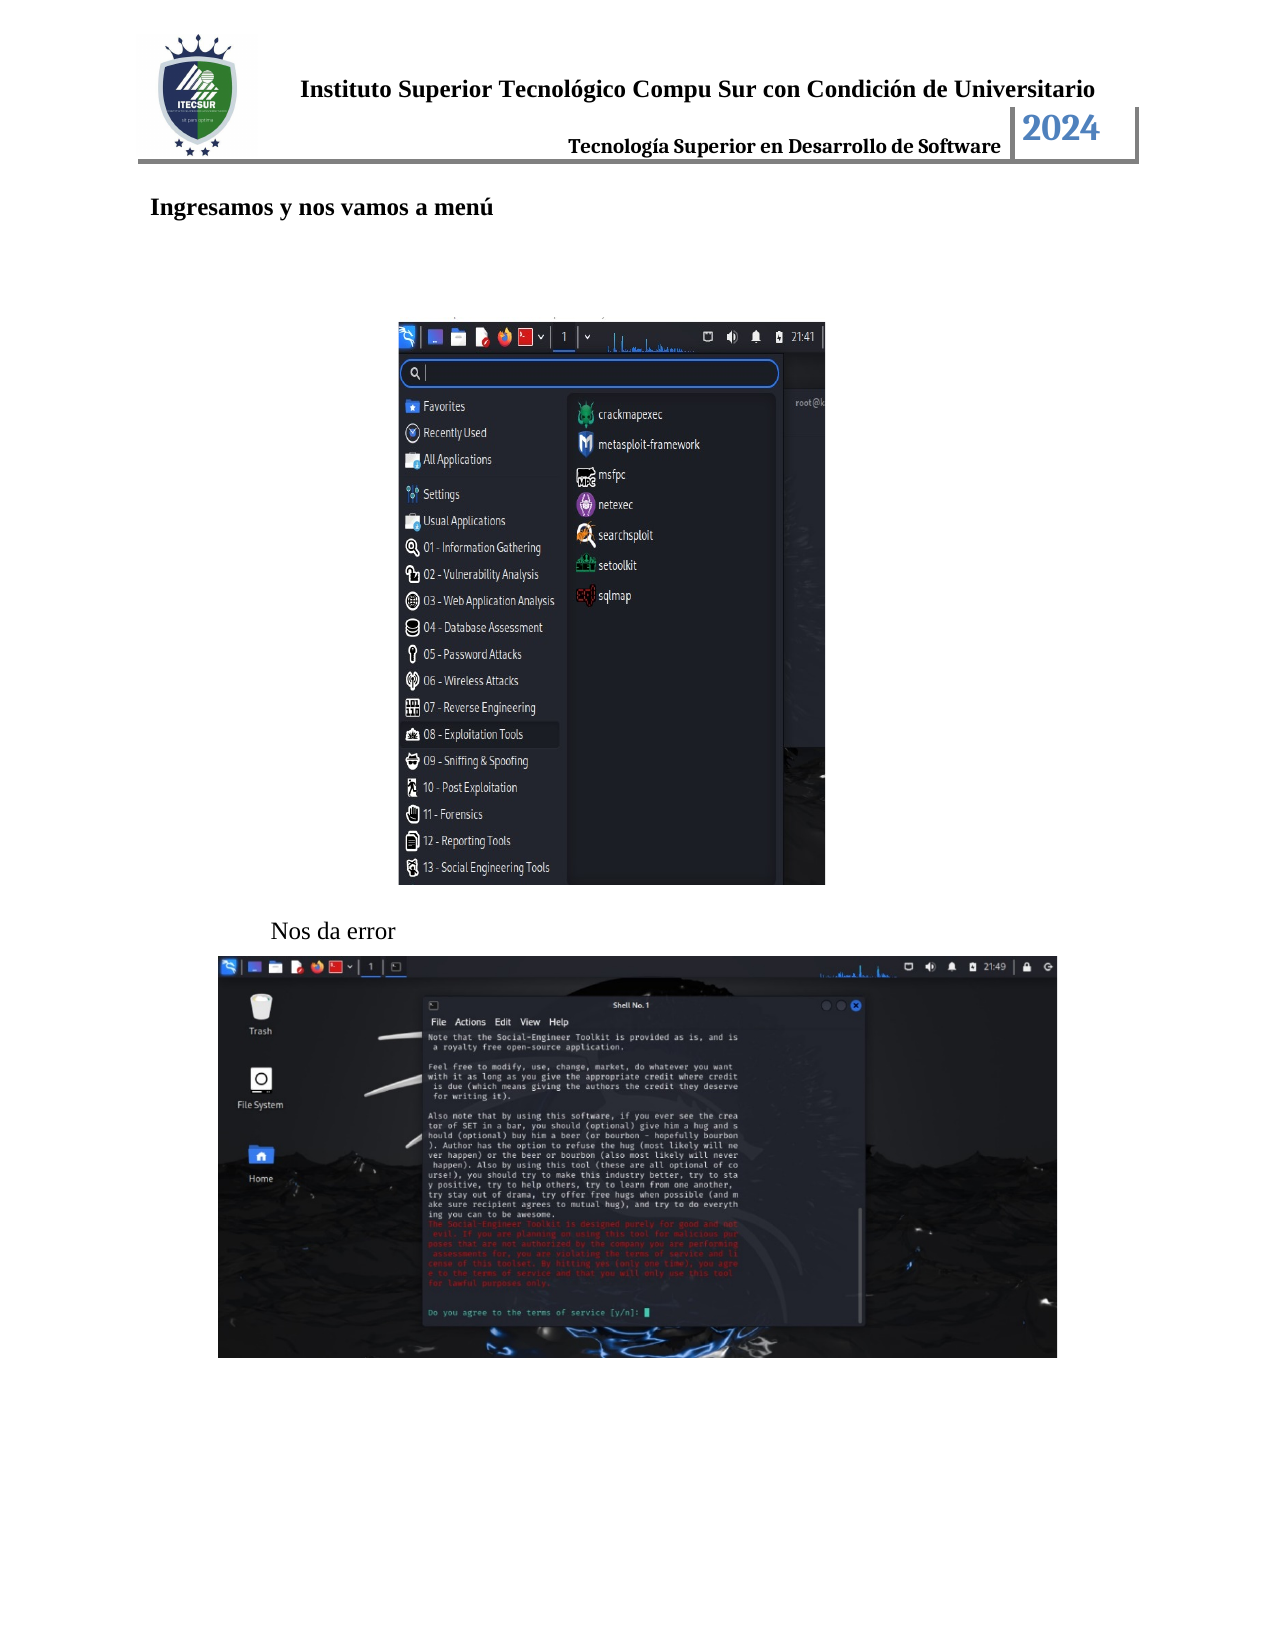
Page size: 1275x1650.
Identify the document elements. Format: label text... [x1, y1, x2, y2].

text Nos da error [150, 916, 1125, 945]
text Ingresamos y nos vamos a menú [150, 192, 1125, 220]
picture [218, 956, 1058, 1358]
picture [136, 34, 258, 157]
picture [398, 317, 826, 885]
